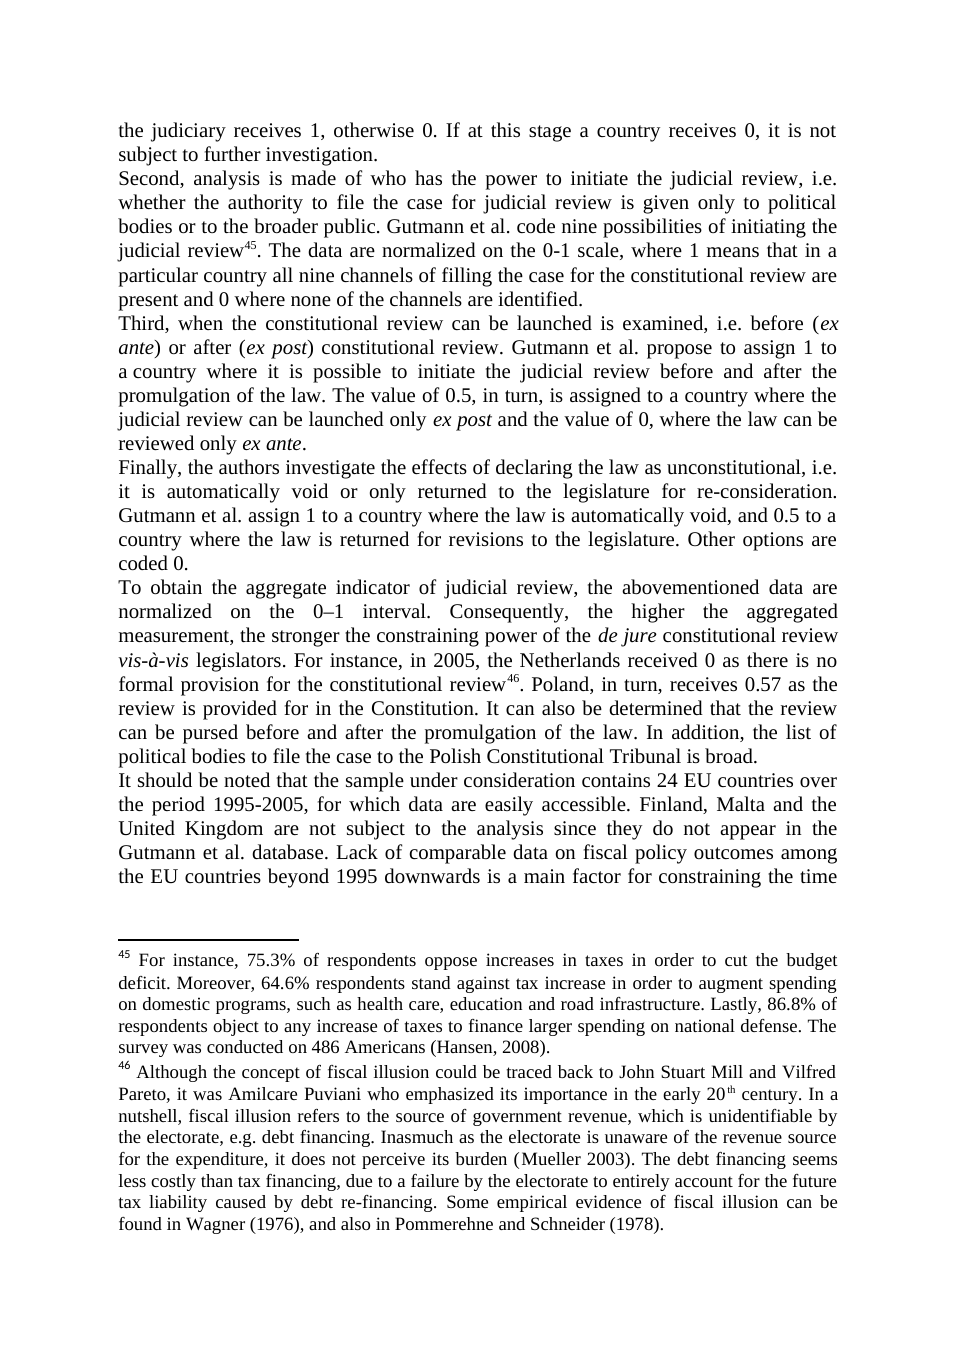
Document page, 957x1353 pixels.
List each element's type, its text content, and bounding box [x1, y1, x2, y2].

text Third, when the constitutional review can be launched is examined, i.e. before (ex ante) or after (ex post) constitutional review. Gutmann et al. propose to assign 1 to a country where it is possible to initiate the judicial review before and after the promulgation of the law. The value of 0.5, in turn, is assigned to a country where the judicial review can be launched only ex post and the value of 0, where the law can be reviewed only ex ante. [118, 311, 838, 455]
text Second, analysis is made of who has the power to initiate the judicial review, i.e. whether the authority to file the case for judicial review is given only to political bodies or to the broader public. Gutmann et al. code nine possibilities of initiating the judicial review. The data are normalized on the 0-1 scale, where 1 means that in a particular country all nine channels of filling the case for the constitutional review are present and 0 where none of the channels are identified. [118, 166, 838, 311]
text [118, 118, 838, 166]
text It should be noted that the sample under consideration contains 24 EU countries over the period 1995-2005, for which data are easily accessible. Finland, Malta and the United Kingdom are not subject to the analysis since they do not appear in the Gutmann et al. database. Lack of comparable data on fiscal policy outcomes among the EU countries beyond 1995 downwards is a main factor for constraining the time period under investigation. AMECO provides consistent data on the most crucial fiscal indicators for all EU countries only since 1995. [118, 768, 838, 888]
text Finally, the authors investigate the effects of declaring the law as unconstitutional, i.e. it is automatically void or only returned to the legislature for re-consideration. Gutmann et al. assign 1 to a country where the law is automatically void, and 0.5 to a country where the law is returned for revisions to the legislature. Other options are coded 0. [118, 455, 838, 575]
text To obtain the aggregate indicator of judicial review, the abovementioned data are normalized on the 0–1 interval. Consequently, the higher the aggregated measurement, the stronger the constraining power of the de jure constitutional review vis-à-vis legislators. For instance, in 2005, the Netherlands received 0 as there is no formal provision for the constitutional review. Poland, in turn, receives 0.57 as the review is provided for in the Constitution. It can also be determined that the review can be pursed before and after the promulgation of the law. In addition, the list of political bodies to file the case to the Polish Constitutional Tribunal is broad. [118, 575, 838, 768]
